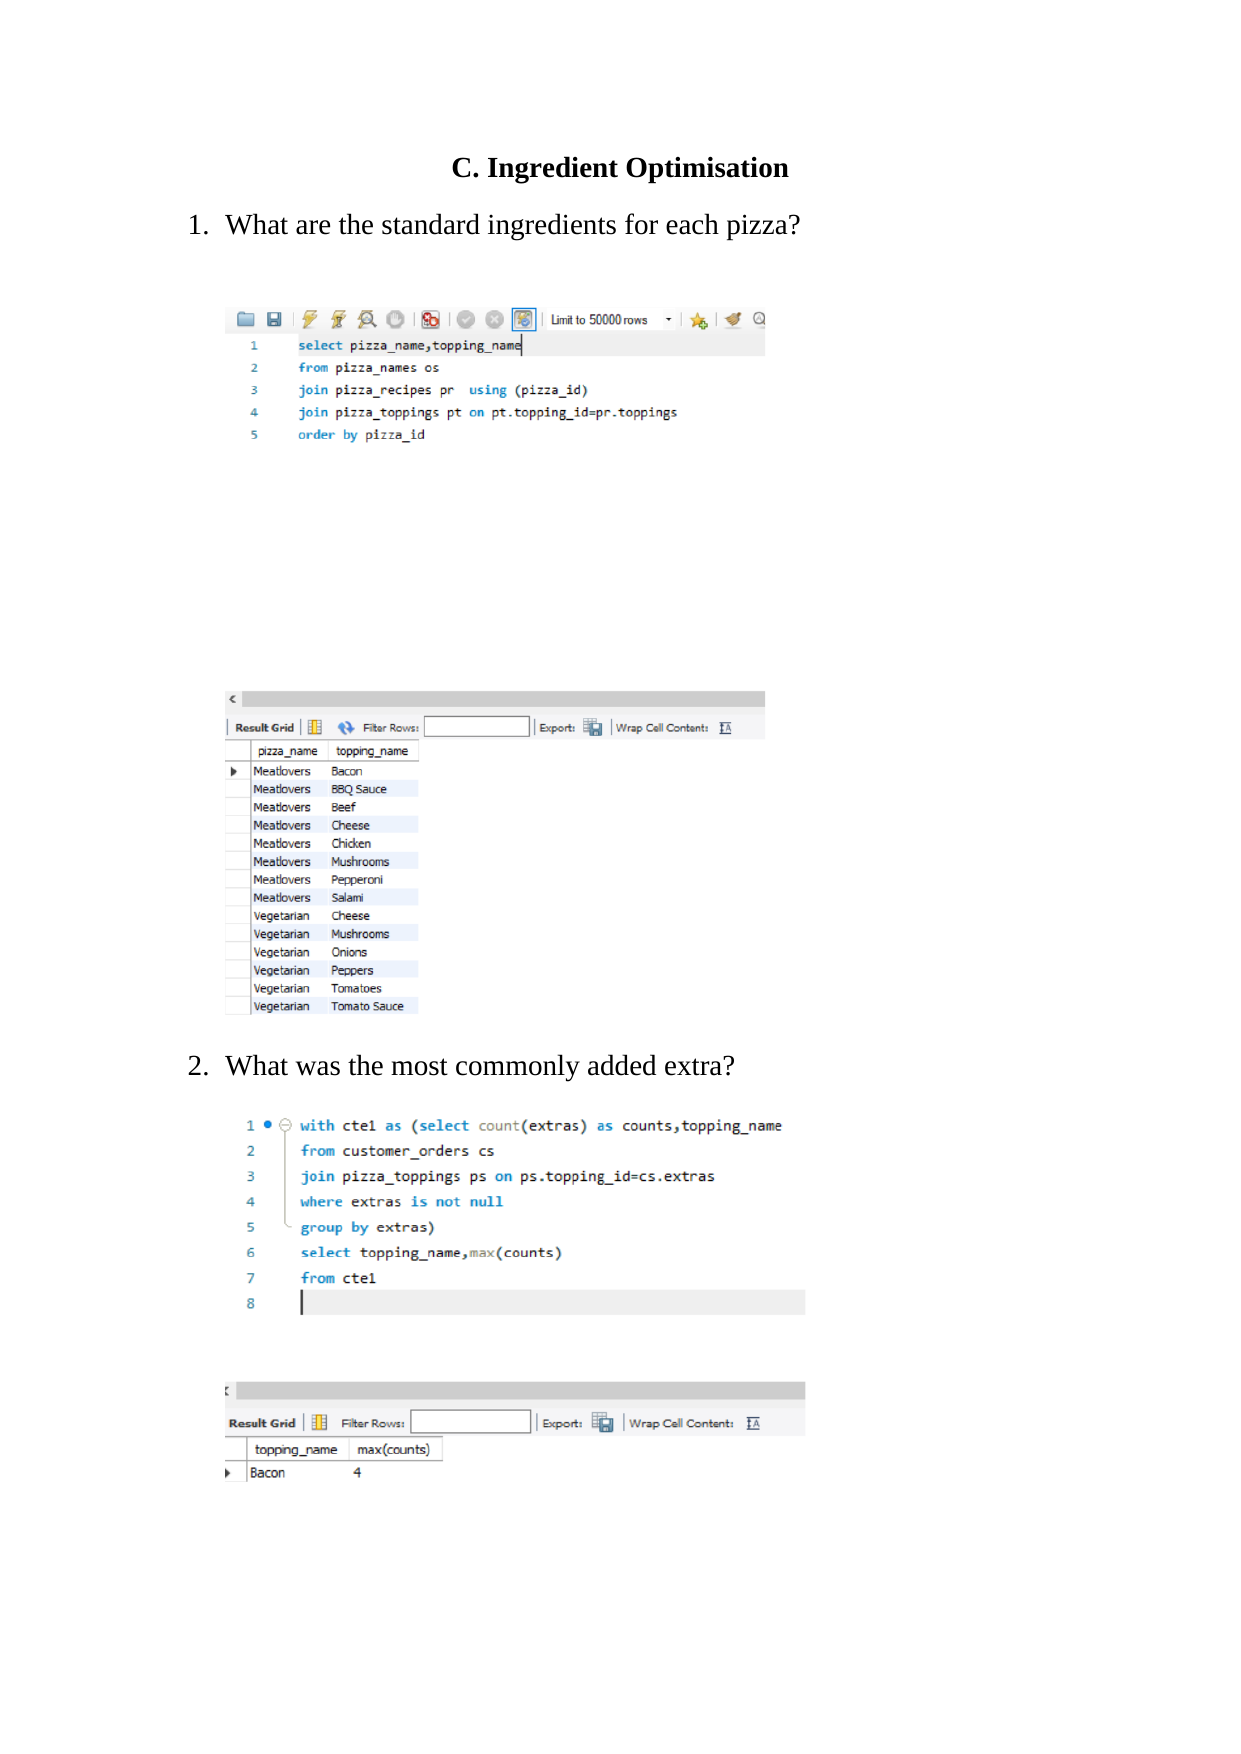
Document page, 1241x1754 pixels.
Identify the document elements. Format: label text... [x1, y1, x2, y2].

picture [225, 307, 766, 1015]
list What was the most commonly added extra? [187, 1048, 1090, 1082]
picture [225, 1115, 806, 1482]
text C. Ingredient Optimisation [150, 150, 1090, 183]
list What are the standard ingredients for each pizza? [187, 207, 1090, 241]
